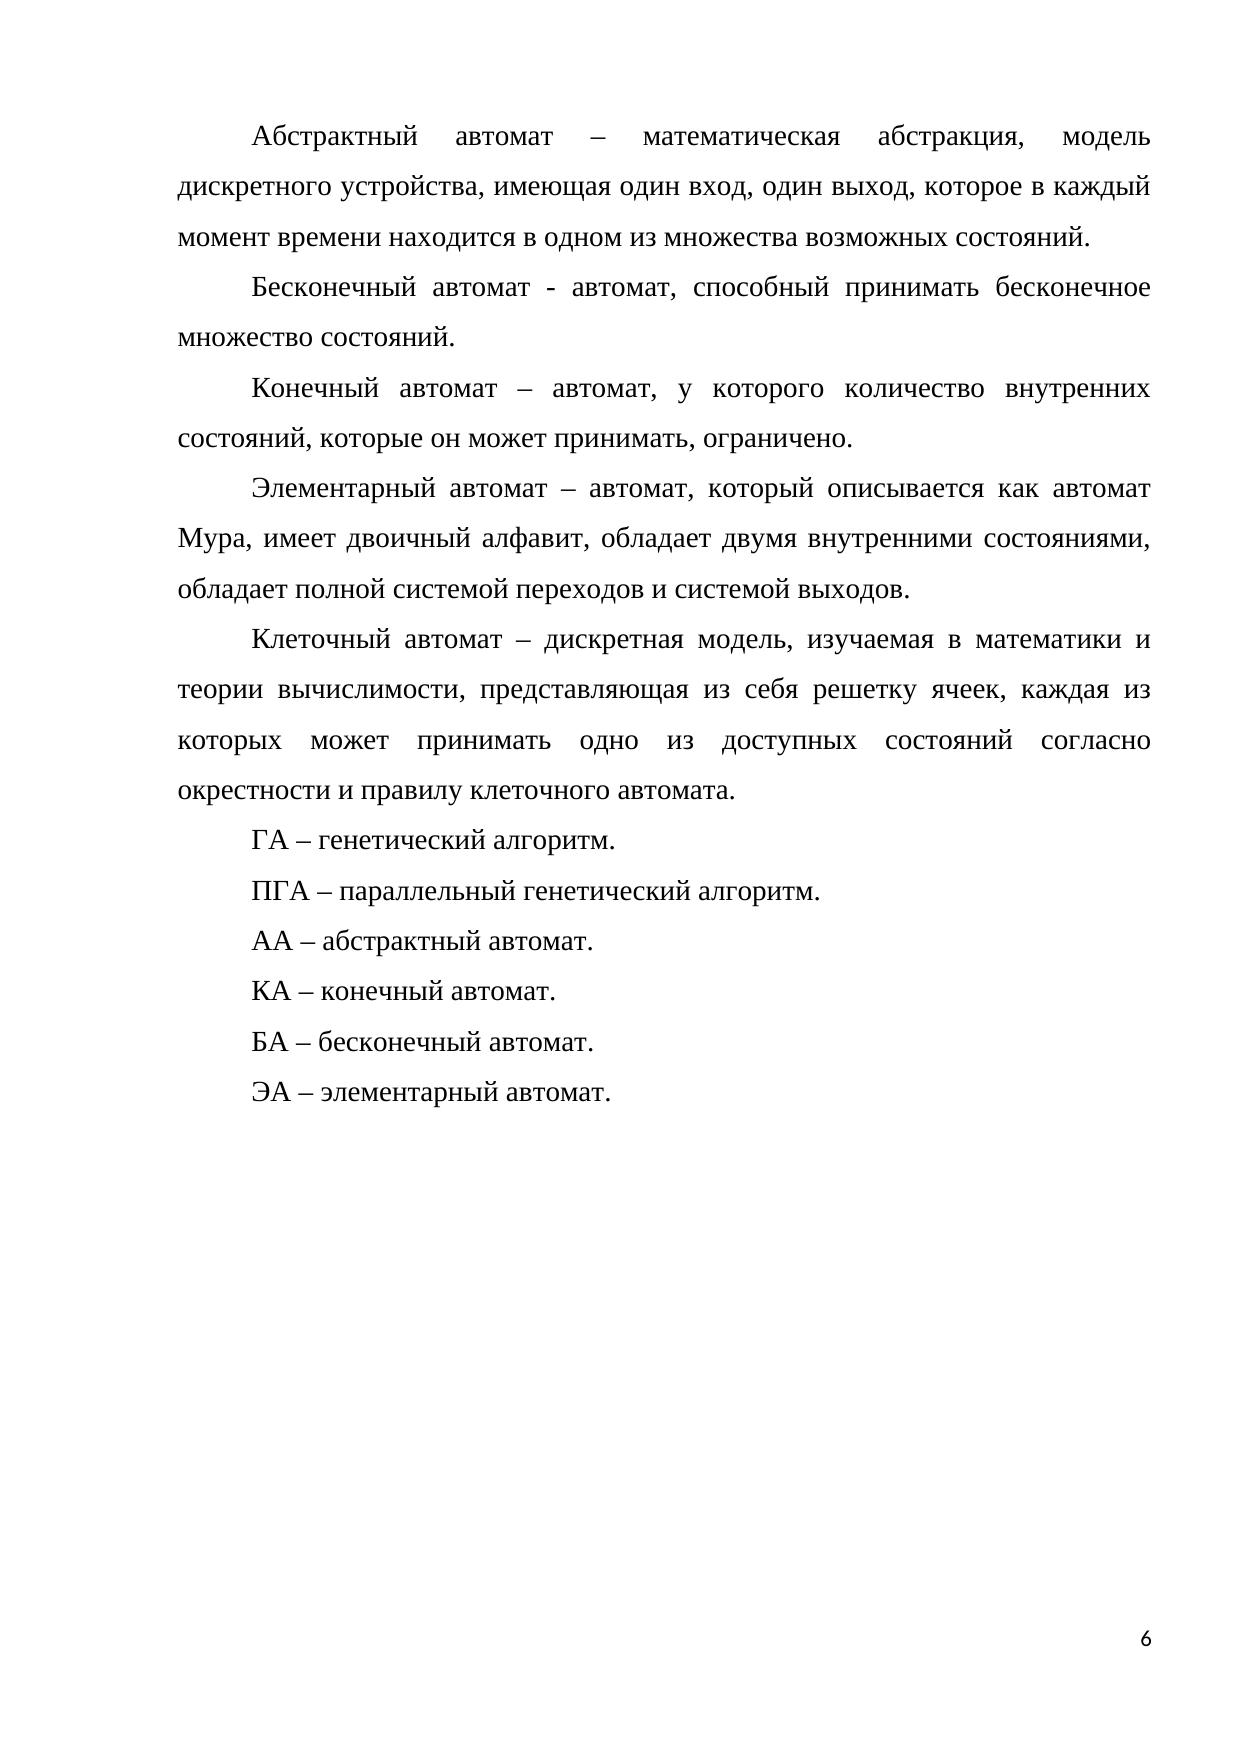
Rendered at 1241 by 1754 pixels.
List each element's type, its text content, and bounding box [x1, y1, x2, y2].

text Элементарный автомат – автомат, который описывается как автомат Мура, имеет двоичный алфавит, обладает двумя внутренними состояниями, обладает полной системой переходов и системой выходов. [177, 470, 1152, 604]
text ПГА – параллельный генетический алгоритм. [177, 873, 1152, 906]
text Конечный автомат – автомат, у которого количество внутренних состояний, которые он может принимать, ограничено. [177, 370, 1152, 453]
text ЭА – элементарный автомат. [177, 1074, 1152, 1108]
text АА – абстрактный автомат. [177, 923, 1152, 957]
text Бесконечный автомат - автомат, способный принимать бесконечное множество состояний. [177, 269, 1152, 353]
text Абстрактный автомат – математическая абстракция, модель дискретного устройства, имеющая один вход, один выход, которое в каждый момент времени находится в одном из множества возможных состояний. [177, 118, 1152, 252]
text ГА – генетический алгоритм. [177, 822, 1152, 856]
text КА – конечный автомат. [177, 973, 1152, 1007]
text Клеточный автомат – дискретная модель, изучаемая в математики и теории вычислимости, представляющая из себя решетку ячеек, каждая из которых может принимать одно из доступных состояний согласно окрестности и правилу клеточного автомата. [177, 621, 1152, 806]
text БА – бесконечный автомат. [177, 1024, 1152, 1057]
